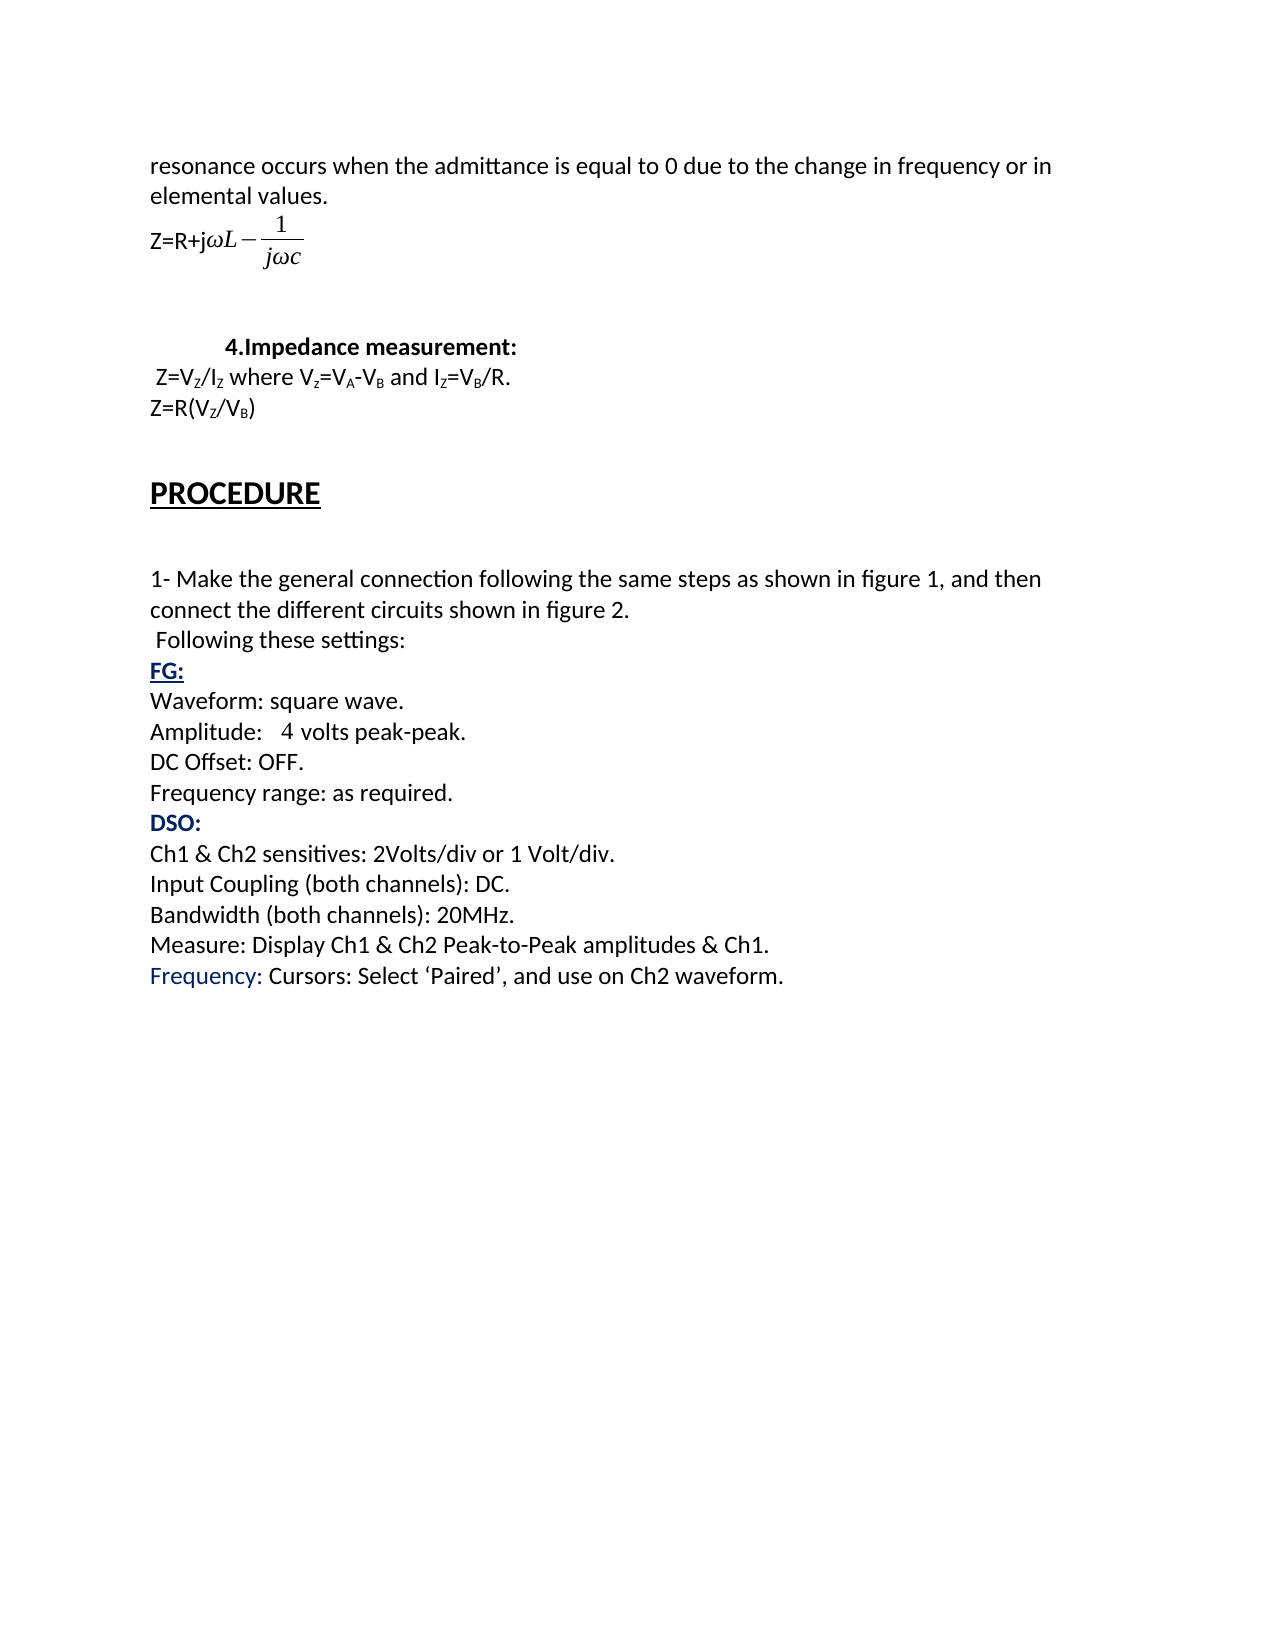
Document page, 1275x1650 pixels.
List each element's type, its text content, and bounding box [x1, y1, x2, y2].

text FG: [150, 655, 1125, 685]
text 4.Impedance measurement: [150, 331, 1125, 362]
text PROCEDURE [150, 472, 1125, 513]
text Waveform: square wave. [150, 685, 1125, 716]
text DC Offset: OFF. [150, 746, 1125, 777]
text 1- Make the general connection following the same steps as shown in figure 1, and then connect the different circuits shown in figure 2. [150, 563, 1125, 624]
text Z=VZ/IZ where Vz=VA-VB and IZ=VB/R. [150, 362, 1125, 392]
text Z=R(VZ/VB) [150, 392, 1125, 423]
text Amplitude: volts peak-peak. [150, 716, 1125, 746]
text Bandwidth (both channels): 20MHz. [150, 899, 1125, 929]
text Measure: Display Ch1 & Ch2 Peak-to-Peak amplitudes & Ch1. [150, 929, 1125, 960]
text Z=R+j [150, 211, 1125, 270]
text Ch1 & Ch2 sensitives: 2Volts/div or 1 Volt/div. [150, 838, 1125, 868]
text Frequency range: as required. [150, 777, 1125, 807]
text resonance occurs when the admittance is equal to 0 due to the change in frequency or in elemental values. [150, 150, 1125, 211]
text Following these settings: [150, 624, 1125, 655]
text Input Coupling (both channels): DC. [150, 868, 1125, 899]
text Frequency: Cursors: Select ‘Paired’, and use on Ch2 waveform. [150, 960, 1125, 991]
text DSO: [150, 807, 1125, 838]
